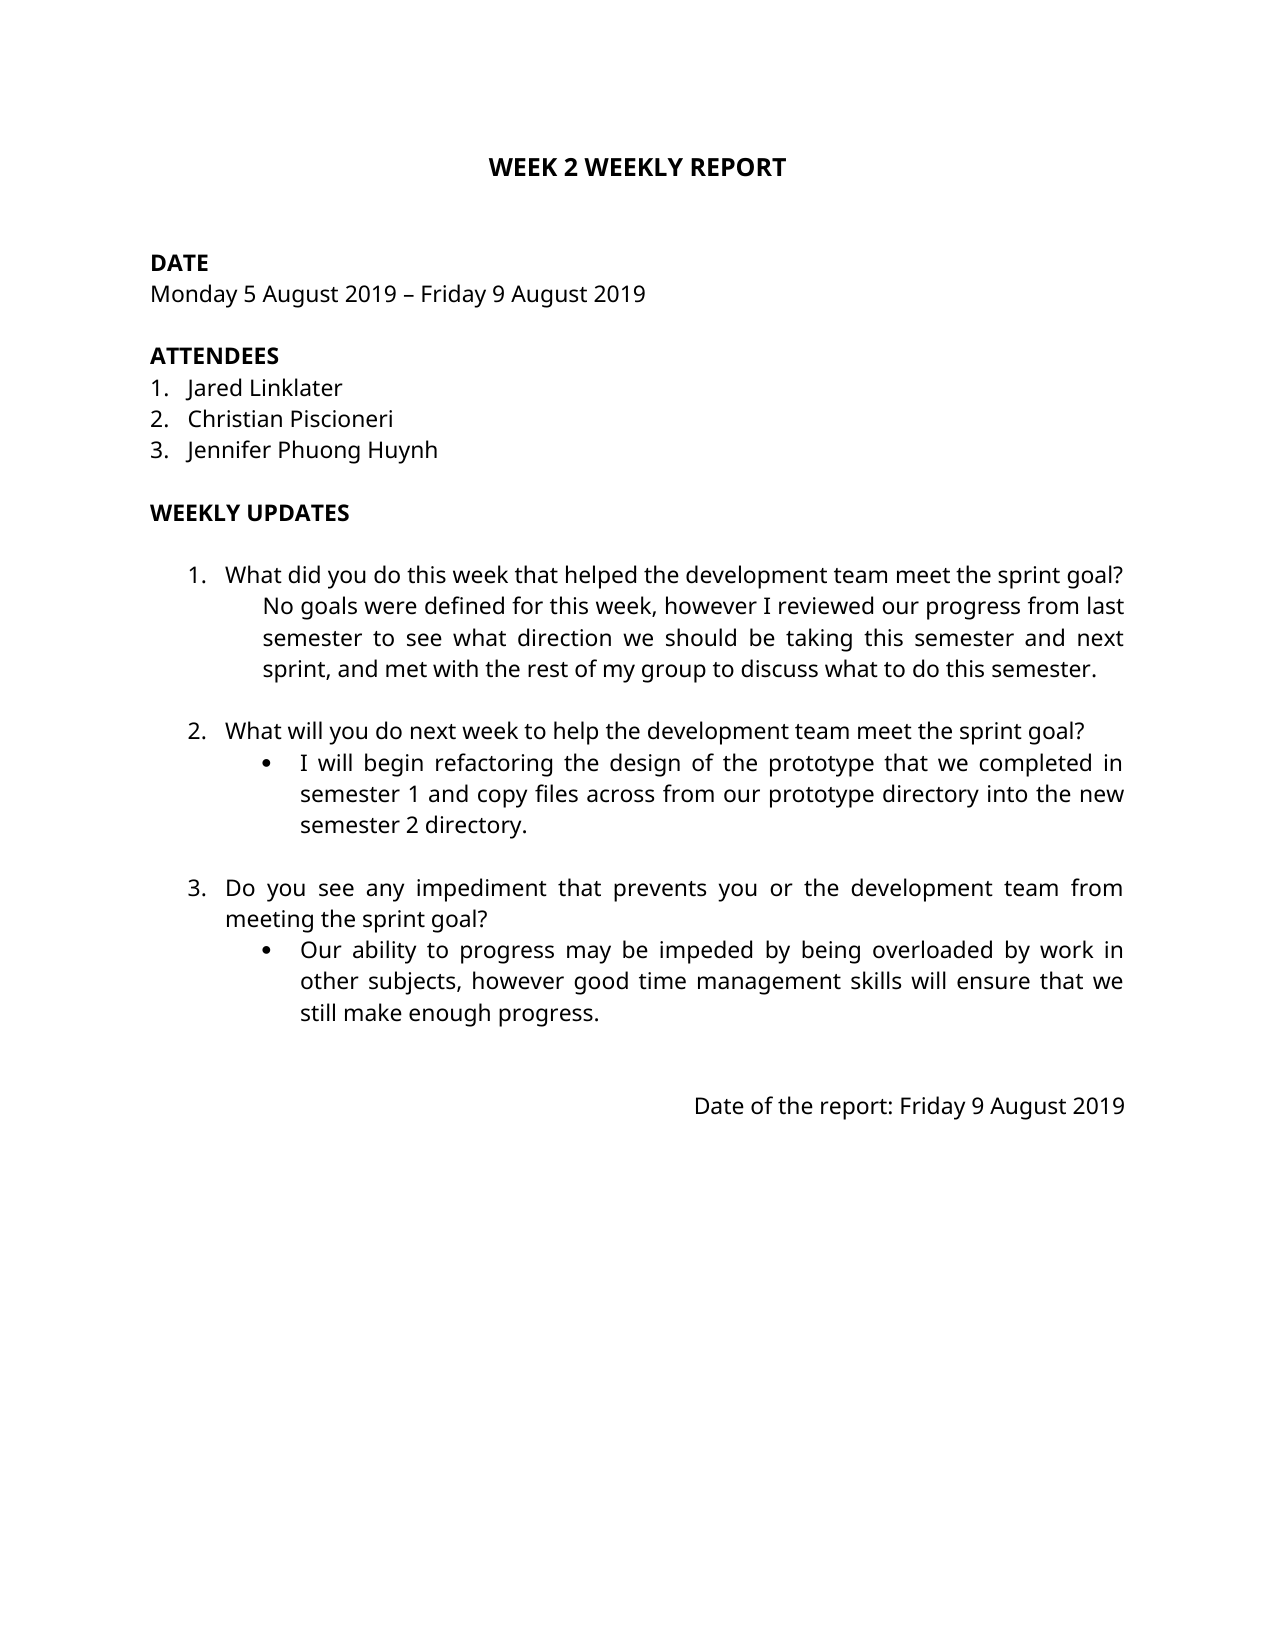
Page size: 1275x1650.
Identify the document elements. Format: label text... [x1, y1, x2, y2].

text DATE [150, 247, 1125, 278]
text WEEKLY UPDATES [150, 497, 1125, 528]
list Christian Piscioneri [150, 403, 1125, 434]
list What will you do next week to help the development team meet the sprint goal? [187, 715, 1125, 747]
text Date of the report: Friday 9 August 2019 [150, 1090, 1125, 1122]
list Jennifer Phuong Huynh [150, 434, 1125, 465]
text ATTENDEES [150, 340, 1125, 372]
text WEEK 2 WEEKLY REPORT [150, 150, 1125, 184]
list Do you see any impediment that prevents you or the development team from meeting the sprint goal? [187, 872, 1125, 934]
list What did you do this week that helped the development team meet the sprint goal? [187, 559, 1125, 590]
text Monday 5 August 2019 – Friday 9 August 2019 [150, 278, 1125, 309]
list Jared Linklater [150, 372, 1125, 403]
text No goals were defined for this week, however I reviewed our progress from last semester to see what direction we should be taking this semester and next sprint, and met with the rest of my group to discuss what to do this semester. [262, 590, 1125, 684]
list I will begin refactoring the design of the prototype that we completed in semester 1 and copy files across from our prototype directory into the new semester 2 directory. [262, 747, 1125, 840]
list Our ability to progress may be impeded by being overloaded by work in other subjects, however good time management skills will ensure that we still make enough progress. [262, 934, 1125, 1028]
